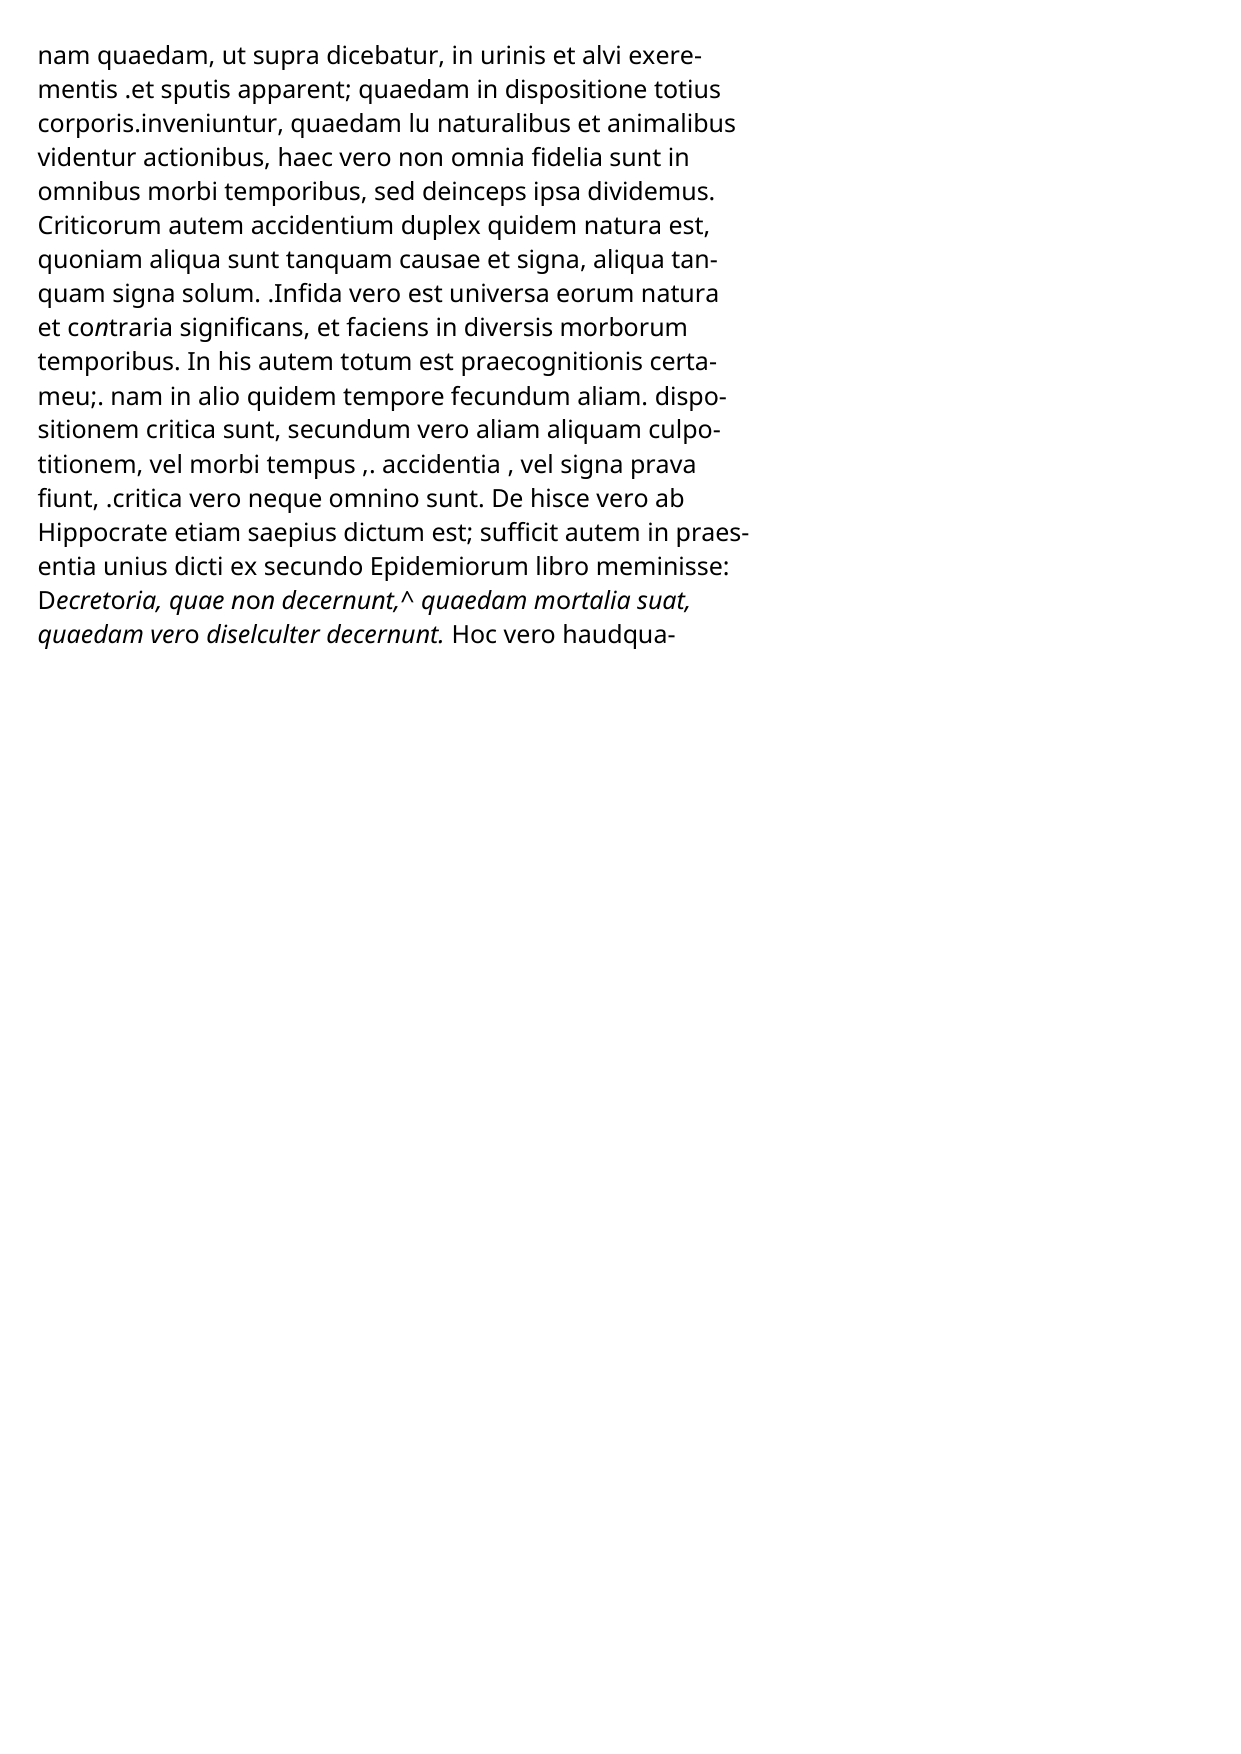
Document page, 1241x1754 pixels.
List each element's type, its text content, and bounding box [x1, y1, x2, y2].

text nam quaedam, ut supra dicebatur, in urinis et alvi exere- mentis .et sputis apparent; quaedam in dispositione totius corporis.inveniuntur, quaedam lu naturalibus et animalibus videntur actionibus, haec vero non omnia fidelia sunt in omnibus morbi temporibus, sed deinceps ipsa dividemus. Criticorum autem accidentium duplex quidem natura est, quoniam aliqua sunt tanquam causae et signa, aliqua tan- quam signa solum. .Infida vero est universa eorum natura et contraria significans, et faciens in diversis morborum temporibus. In his autem totum est praecognitionis certa- meu;. nam in alio quidem tempore fecundum aliam. dispo- sitionem critica sunt, secundum vero aliam aliquam culpo- titionem, vel morbi tempus ,. accidentia , vel signa prava fiunt, .critica vero neque omnino sunt. De hisce vero ab Hippocrate etiam saepius dictum est; sufficit autem in praes- entia unius dicti ex secundo Epidemiorum libro meminisse: Decretoria, quae non decernunt,^ quaedam mortalia suat, quaedam vero diselculter decernunt. Hoc vero haudqua- [37, 37, 1203, 651]
